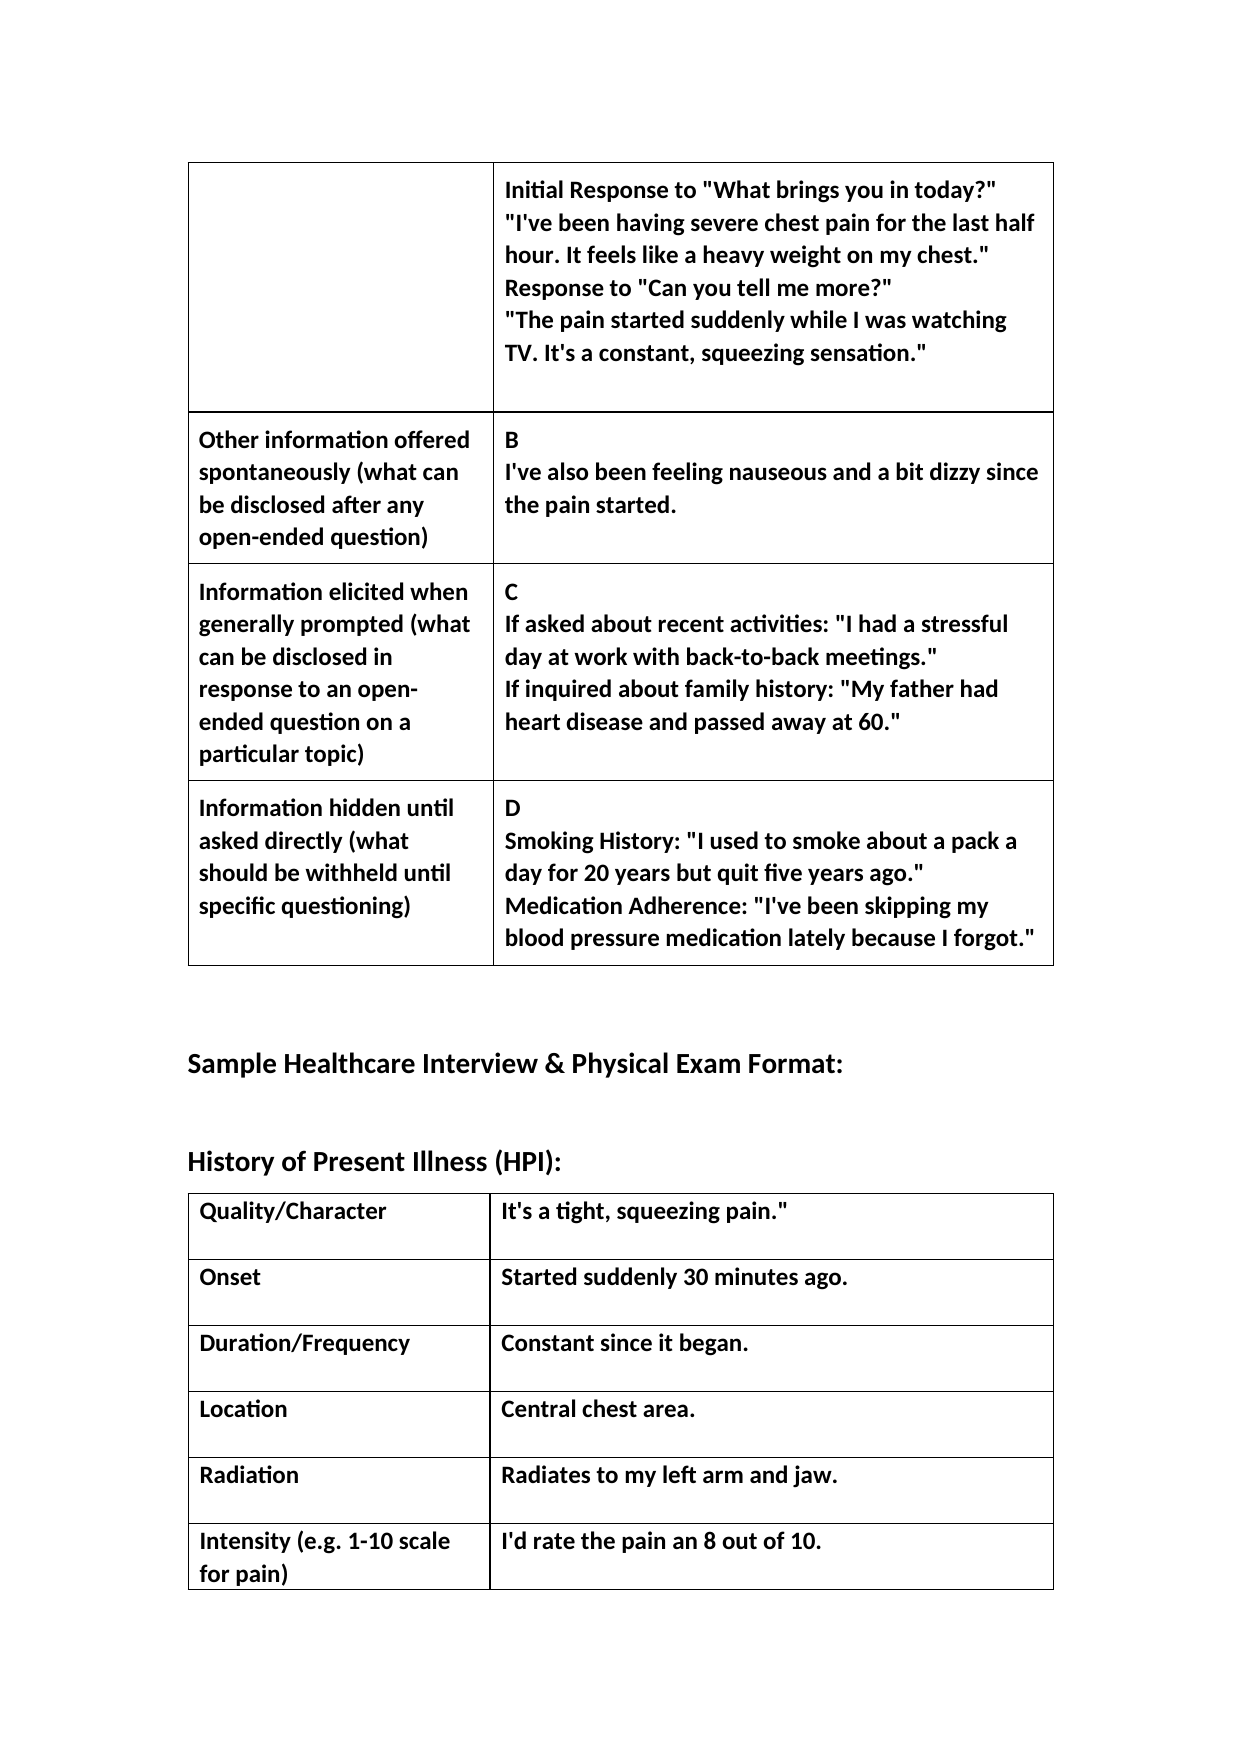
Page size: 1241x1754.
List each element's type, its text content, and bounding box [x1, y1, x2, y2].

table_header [494, 163, 1053, 411]
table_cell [189, 1524, 489, 1589]
text History of Present Illness (HPI): [187, 1128, 1053, 1193]
table_cell Location [189, 1392, 489, 1457]
table_cell Other information offered spontaneously (what can be disclosed after any open-ended question) [189, 413, 493, 563]
text Sample Healthcare Interview & Physical Exam Format: [187, 1031, 1053, 1096]
table_cell C If asked about recent activities: "I had a stressful day at work with back-to-back meetings." If inquired about family history: "My father had heart disease and passed away at 60." [494, 564, 1053, 780]
table_cell Information hidden until asked directly (what should be withheld until specific questioning) [189, 781, 493, 964]
table_header Quality/Character [189, 1194, 489, 1259]
table_cell Onset [189, 1260, 489, 1325]
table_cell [491, 1524, 1053, 1589]
table_header It's a tight, squeezing pain." [491, 1194, 1053, 1259]
table_cell Started suddenly 30 minutes ago. [491, 1260, 1053, 1325]
table_cell Radiation [189, 1458, 489, 1523]
table_cell Radiates to my left arm and jaw. [491, 1458, 1053, 1523]
table_cell B I've also been feeling nauseous and a bit dizzy since the pain started. [494, 413, 1053, 563]
table_cell Duration/Frequency [189, 1326, 489, 1391]
table_cell D Smoking History: "I used to smoke about a pack a day for 20 years but quit five years ago." Medication Adherence: "I've been skipping my blood pressure medication lately because I forgot." [494, 781, 1053, 964]
table_cell Constant since it began. [491, 1326, 1053, 1391]
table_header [189, 163, 493, 411]
table_cell Information elicited when generally prompted (what can be disclosed in response to an open-ended question on a particular topic) [189, 564, 493, 780]
table_cell Central chest area. [491, 1392, 1053, 1457]
